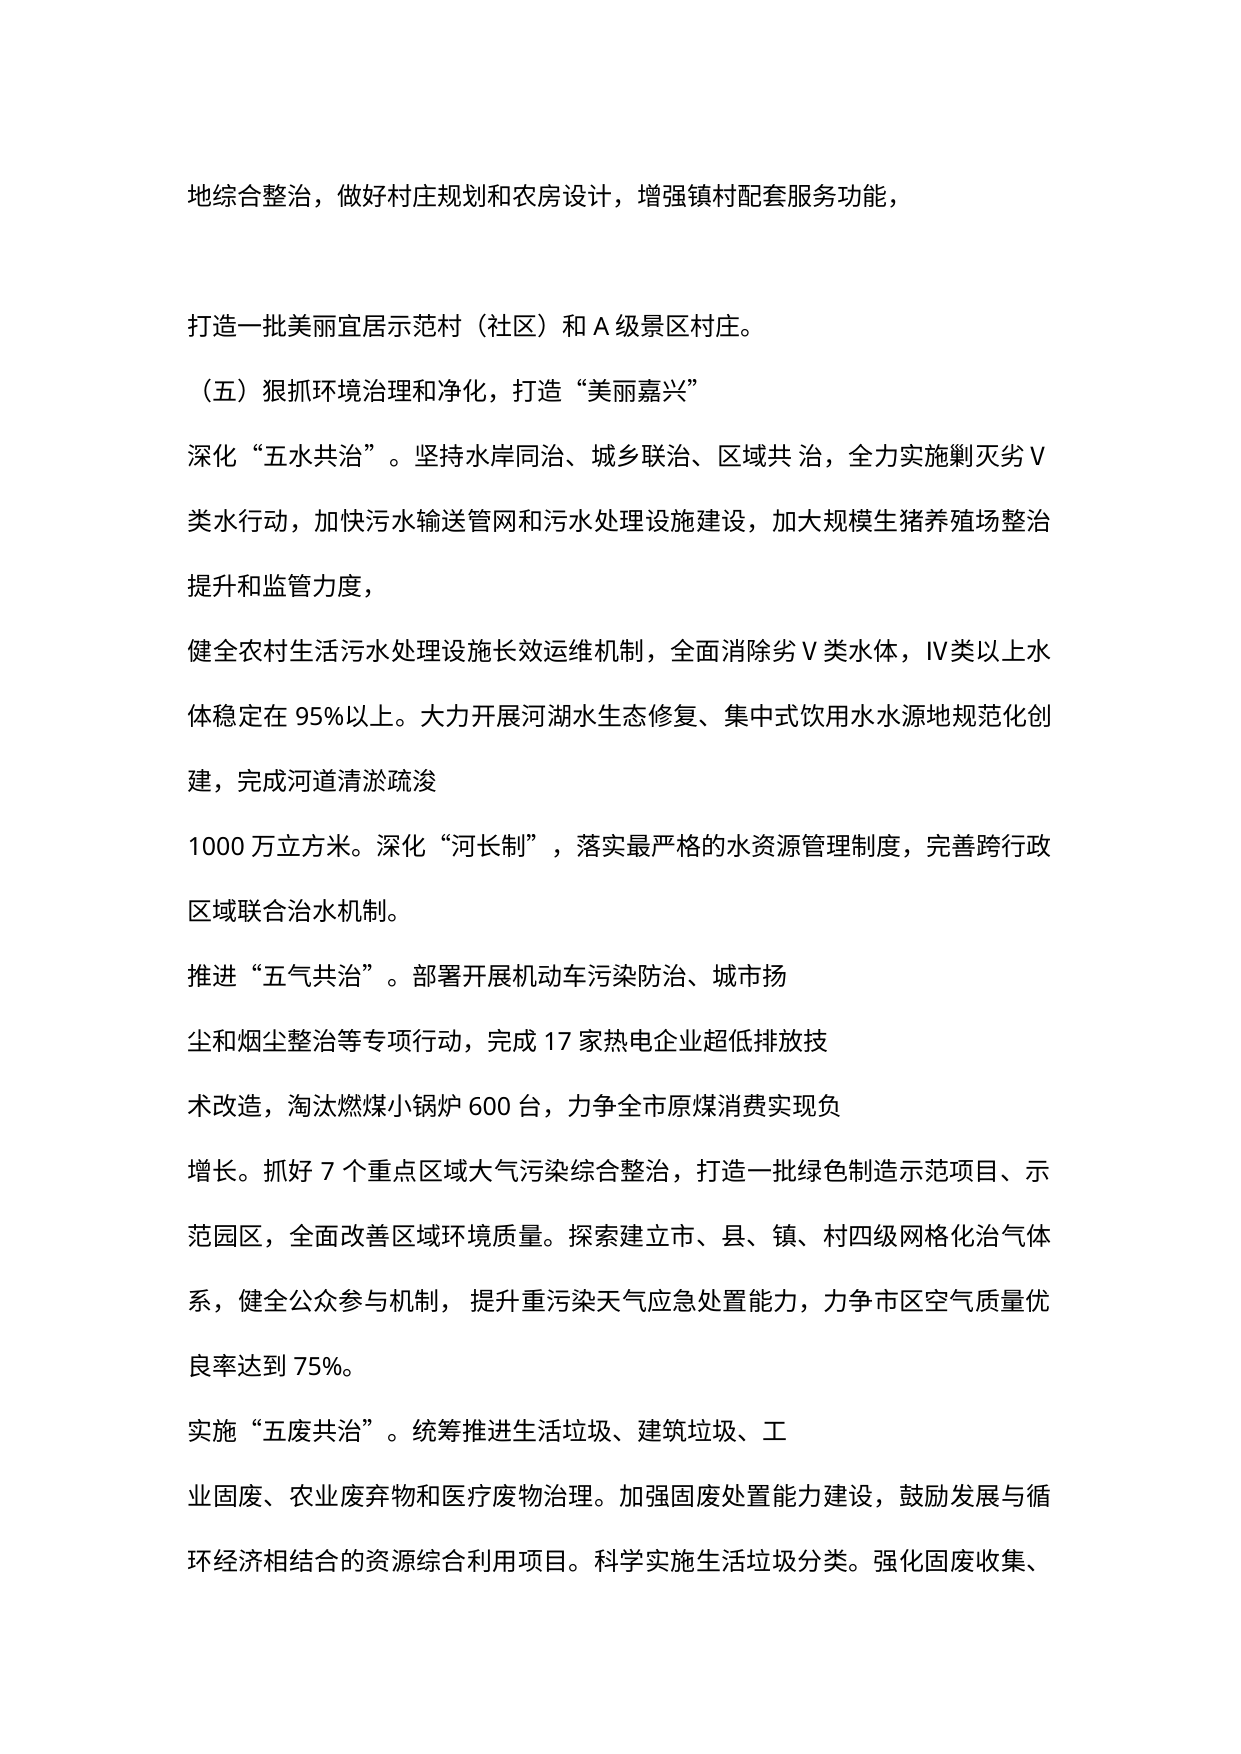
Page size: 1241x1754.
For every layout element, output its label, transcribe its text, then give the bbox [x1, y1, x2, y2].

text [187, 1462, 1053, 1592]
text 尘和烟尘整治等专项行动，完成 17 家热电企业超低排放技 [187, 1007, 1053, 1072]
text 健全农村生活污水处理设施长效运维机制，全面消除劣Ⅴ类水体，Ⅳ类以上水体稳定在 95%以上。大力开展河湖水生态修复、集中式饮用水水源地规范化创建，完成河道清淤疏浚 [187, 617, 1053, 812]
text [187, 162, 1053, 227]
text （五）狠抓环境治理和净化，打造“美丽嘉兴” [187, 357, 1053, 422]
text 打造一批美丽宜居示范村（社区）和 A 级景区村庄。 [187, 292, 1053, 357]
text 实施“五废共治”。统筹推进生活垃圾、建筑垃圾、工 [187, 1397, 1053, 1462]
text 术改造，淘汰燃煤小锅炉 600 台，力争全市原煤消费实现负 [187, 1072, 1053, 1137]
text 增长。抓好 7 个重点区域大气污染综合整治，打造一批绿色制造示范项目、示范园区，全面改善区域环境质量。探索建立市、县、镇、村四级网格化治气体系，健全公众参与机制， 提升重污染天气应急处置能力，力争市区空气质量优良率达到 75%。 [187, 1137, 1053, 1397]
text 1000 万立方米。深化“河长制”，落实最严格的水资源管理制度，完善跨行政区域联合治水机制。 [187, 812, 1053, 942]
text 推进“五气共治”。部署开展机动车污染防治、城市扬 [187, 942, 1053, 1007]
text 深化“五水共治”。坚持水岸同治、城乡联治、区域共 治，全力实施剿灭劣Ⅴ类水行动，加快污水输送管网和污水处理设施建设，加大规模生猪养殖场整治提升和监管力度， [187, 422, 1053, 617]
